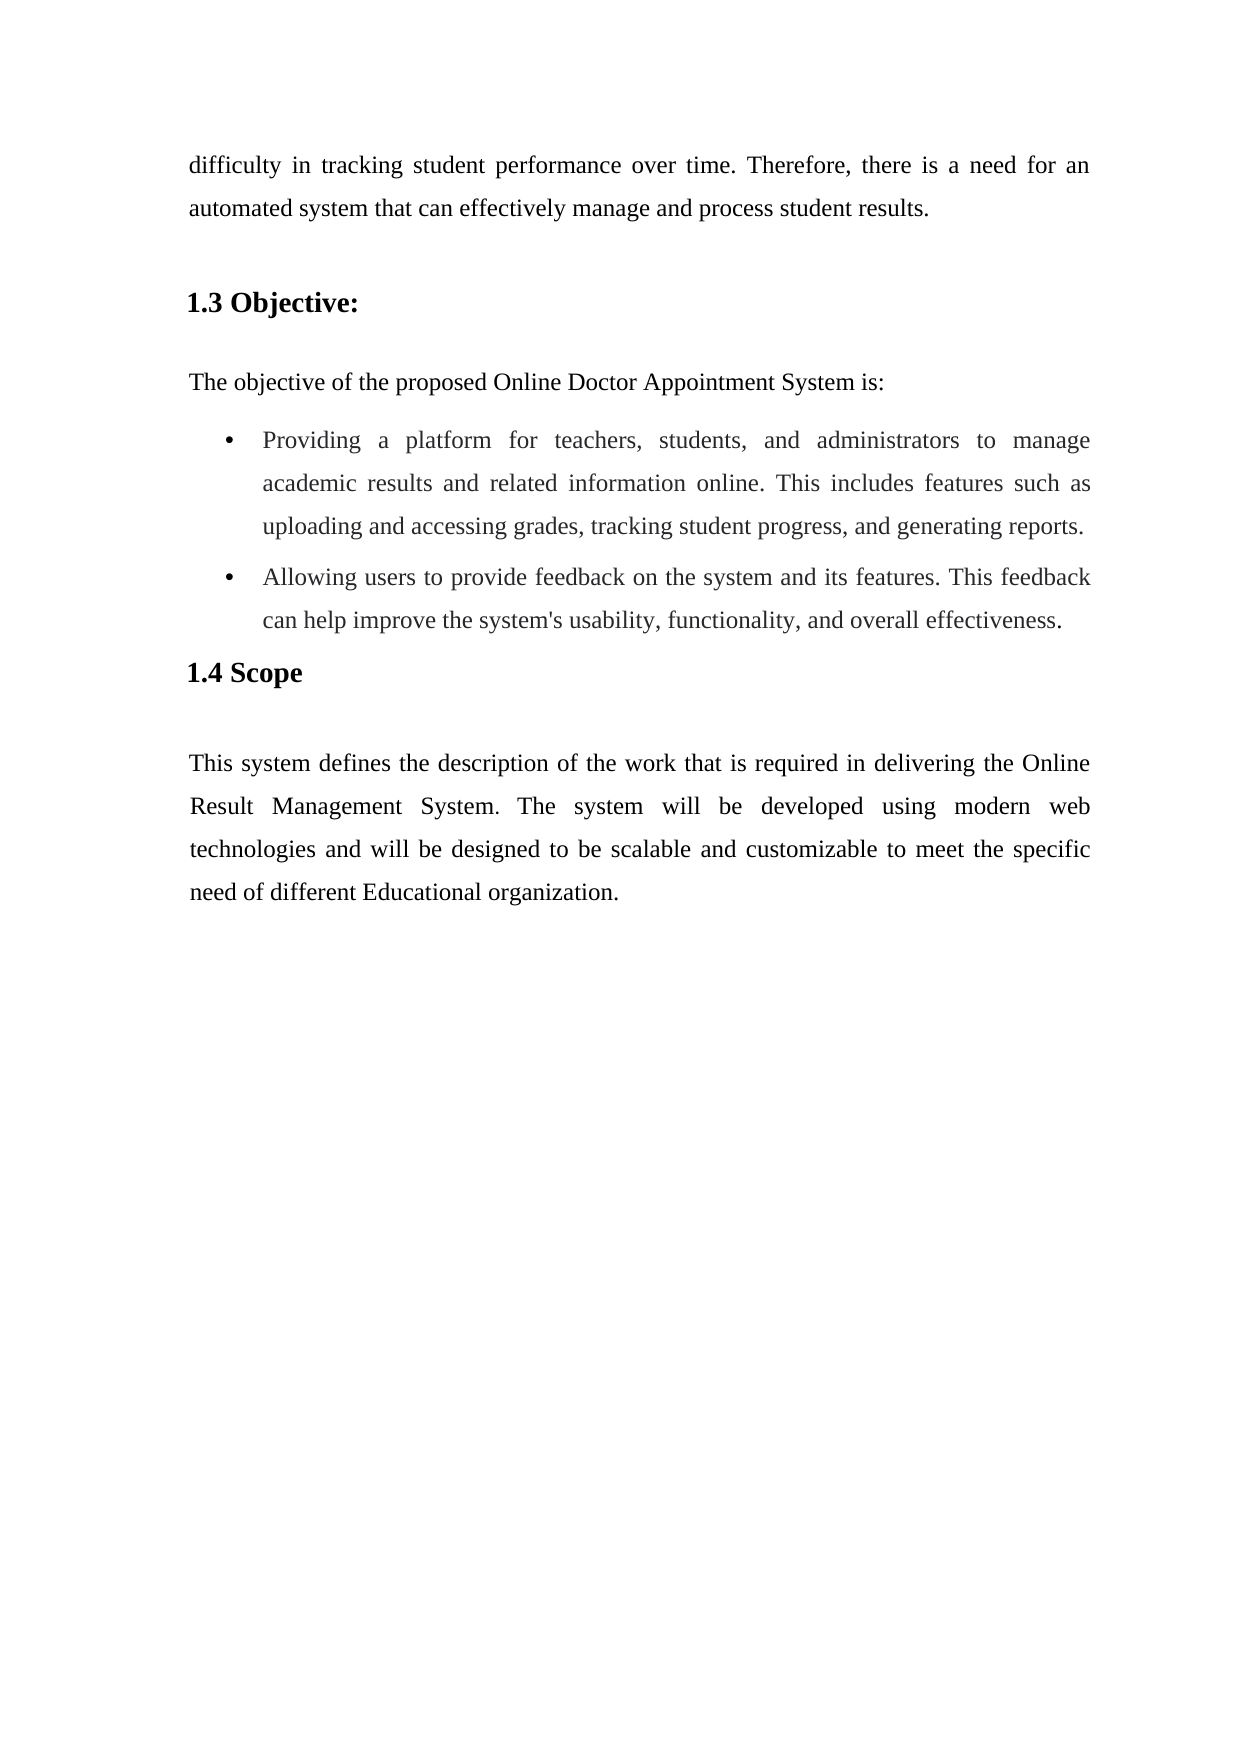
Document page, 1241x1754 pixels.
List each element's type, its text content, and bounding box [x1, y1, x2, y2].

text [187, 150, 1090, 222]
text 1.3 Objective: [186, 285, 1240, 319]
text This system defines the description of the work that is required in delivering the Online Result Management System. The system will be developed using modern web technologies and will be designed to be scalable and customizable to meet the specific need of different Educational organization. [188, 748, 1092, 906]
subtitle 1.4 Scope [186, 655, 1240, 689]
list Providing a platform for teachers, students, and administrators to manage academic results and related information online. This includes features such as uploading and accessing grades, tracking student progress, and generating reports. [225, 425, 1092, 540]
text The objective of the proposed Online Doctor Appointment System is: [188, 367, 1092, 396]
list Allowing users to provide feedback on the system and its features. This feedback can help improve the system's usability, functionality, and overall effectiveness. [225, 562, 1092, 633]
